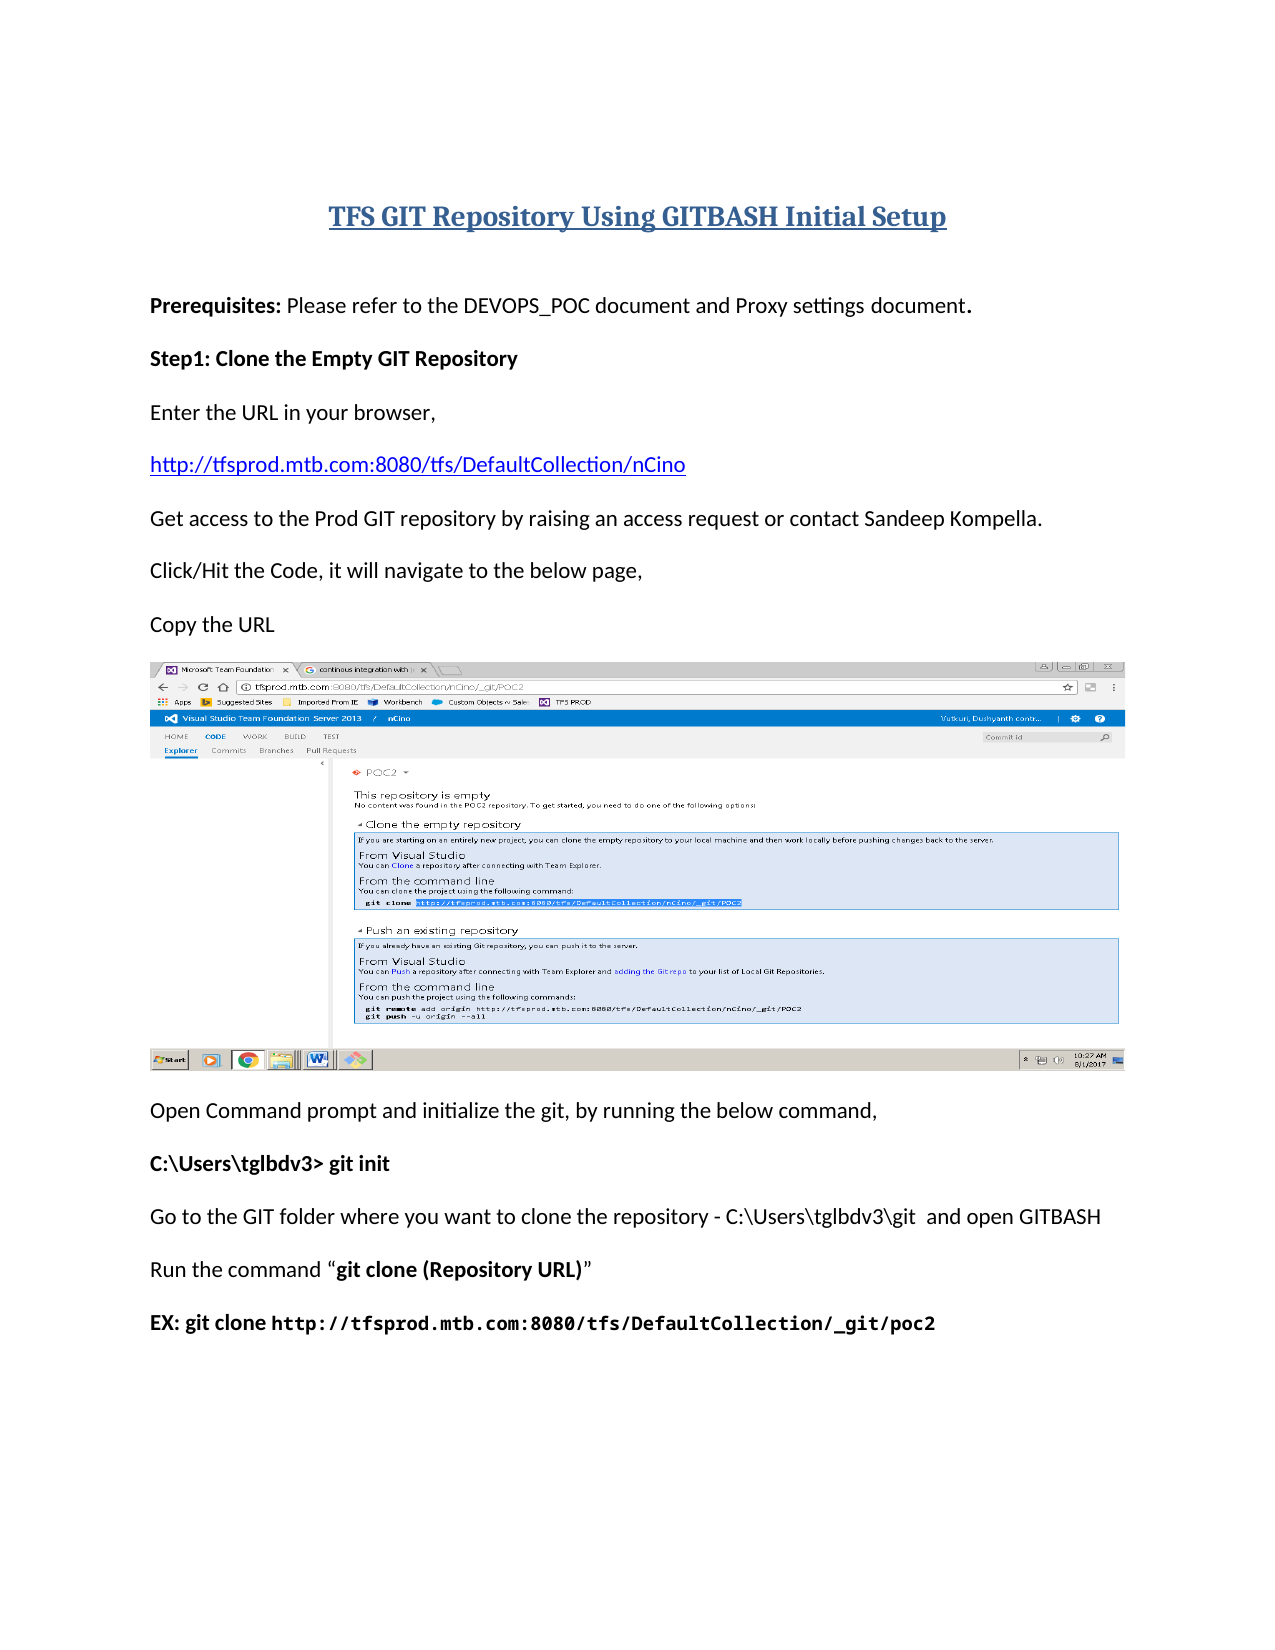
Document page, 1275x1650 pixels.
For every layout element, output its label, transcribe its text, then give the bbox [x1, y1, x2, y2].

text Enter the URL in your browser, [150, 398, 1125, 426]
text Go to the GIT folder where you want to clone the repository - C:\Users\tglbdv3\git and open GITBASH [150, 1202, 1125, 1230]
text Get access to the Prod GIT repository by raising an access request or contact Sandeep Kompella. [150, 504, 1125, 532]
text http://tfsprod.mtb.com:8080/tfs/DefaultCollection/nCino [150, 451, 1125, 479]
text Run the command “git clone (Repository URL)” [150, 1255, 1125, 1283]
text Copy the URL [150, 610, 1125, 638]
text Click/Hit the Code, it will navigate to the below page, [150, 557, 1125, 585]
picture [150, 662, 1125, 1071]
text EX: git clone http://tfsprod.mtb.com:8080/tfs/DefaultCollection/_git/poc2 [150, 1308, 1125, 1336]
text Step1: Clone the Empty GIT Repository [150, 344, 1125, 373]
subtitle TFS GIT Repository Using GITBASH Initial Setup [150, 200, 1125, 233]
text Prerequisites: Please refer to the DEVOPS_POC document and Proxy settings document. [150, 292, 1125, 319]
text Open Command prompt and initialize the git, by running the below command, [150, 1096, 1125, 1124]
text C:\Users\tglbdv3> git init [150, 1149, 1125, 1177]
